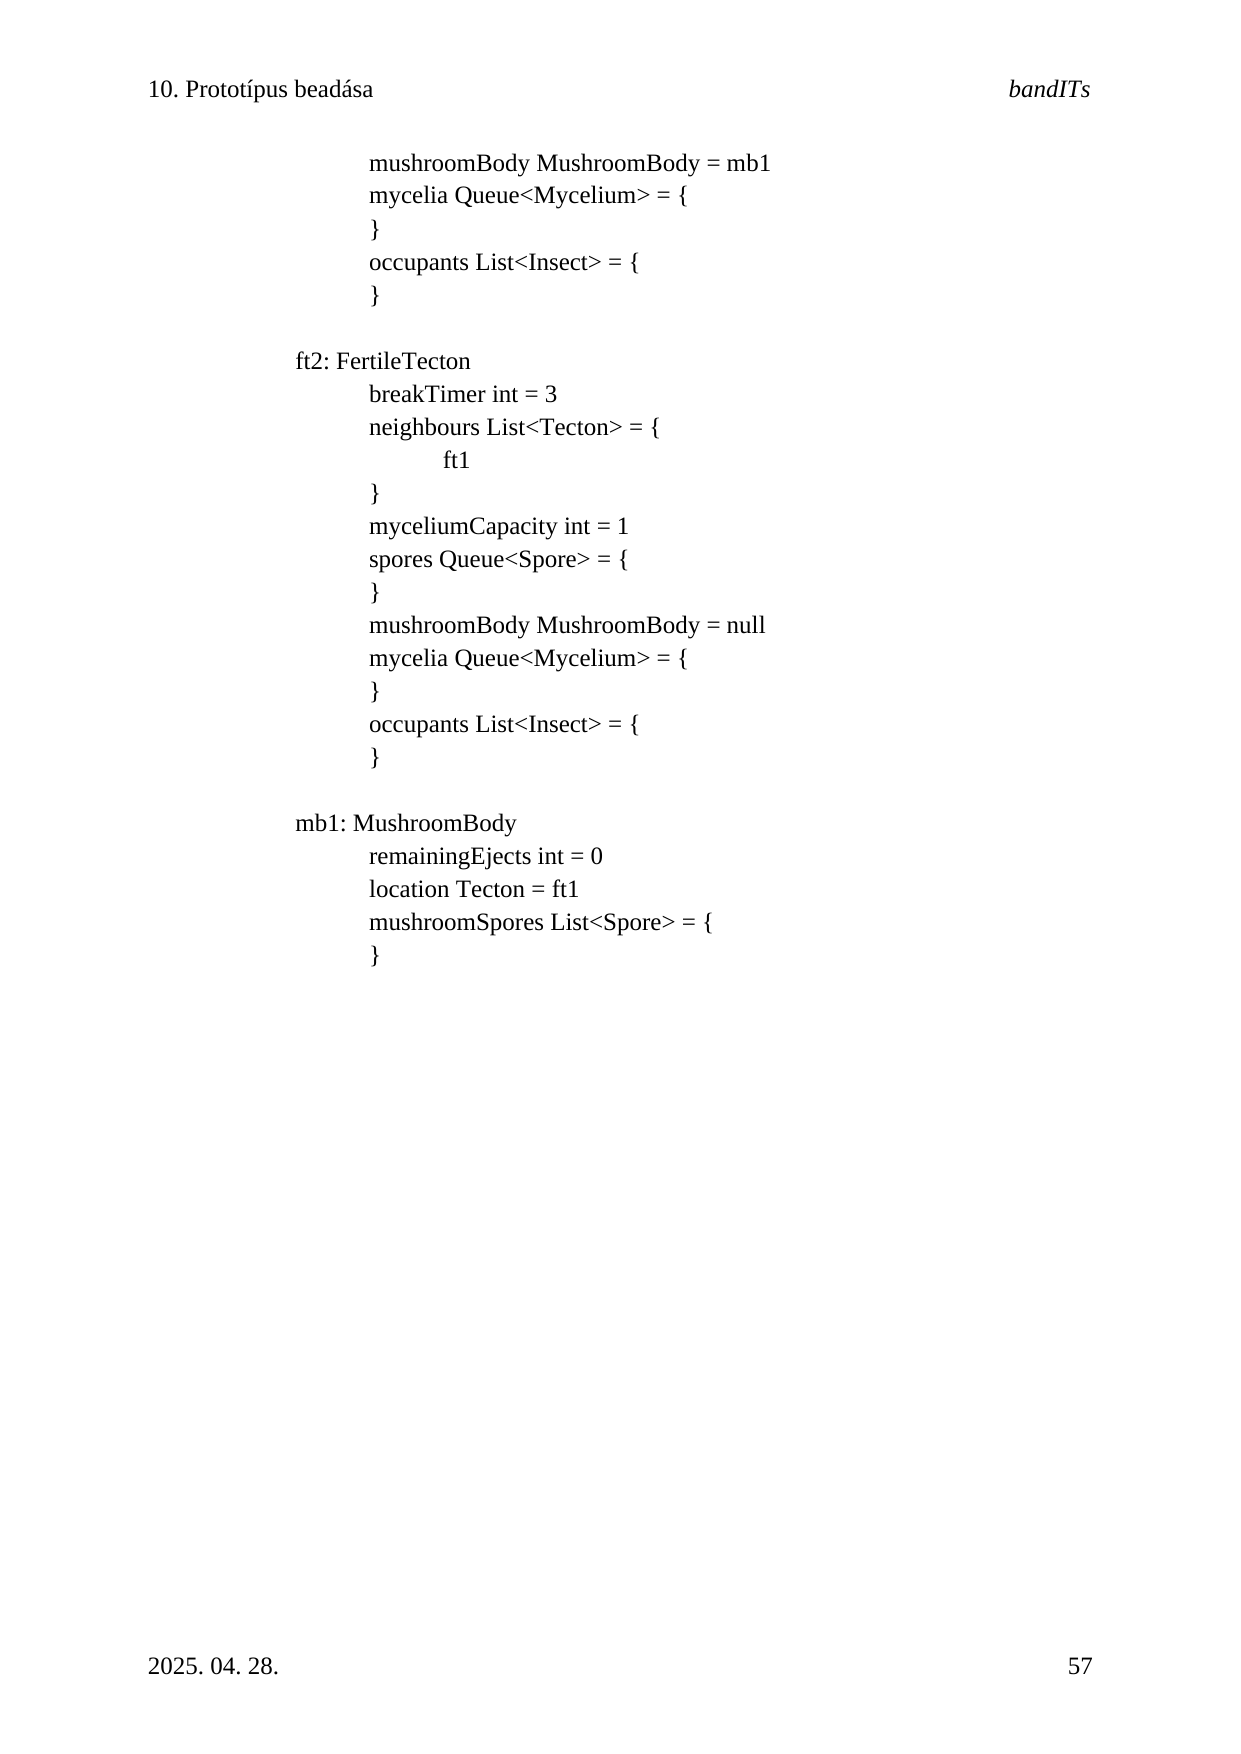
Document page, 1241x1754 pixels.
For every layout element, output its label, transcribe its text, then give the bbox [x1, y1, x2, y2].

text mycelia Queue<Mycelium> = { [295, 643, 1093, 672]
text mushroomBody MushroomBody = null [295, 610, 1093, 639]
text } [295, 940, 1093, 969]
text mb1: MushroomBody [295, 808, 1093, 837]
text mushroomBody MushroomBody = mb1 [295, 148, 1093, 176]
text mushroomSpores List<Spore> = { [295, 907, 1093, 936]
text ft2: FertileTecton [295, 346, 1093, 374]
text } [295, 214, 1093, 242]
text mycelia Queue<Mycelium> = { [295, 181, 1093, 209]
text breakTimer int = 3 [295, 379, 1093, 407]
text location Tecton = ft1 [295, 874, 1093, 903]
text } [295, 676, 1093, 705]
text myceliumCapacity int = 1 [295, 511, 1093, 539]
text ft1 [295, 445, 1093, 473]
text remainingEjects int = 0 [295, 841, 1093, 870]
text } [295, 577, 1093, 606]
text occupants List<Insect> = { [295, 247, 1093, 275]
text } [295, 478, 1093, 507]
text } [295, 742, 1093, 771]
text spores Queue<Spore> = { [295, 544, 1093, 573]
text neighbours List<Tecton> = { [295, 412, 1093, 441]
text occupants List<Insect> = { [295, 709, 1093, 738]
text } [295, 280, 1093, 308]
